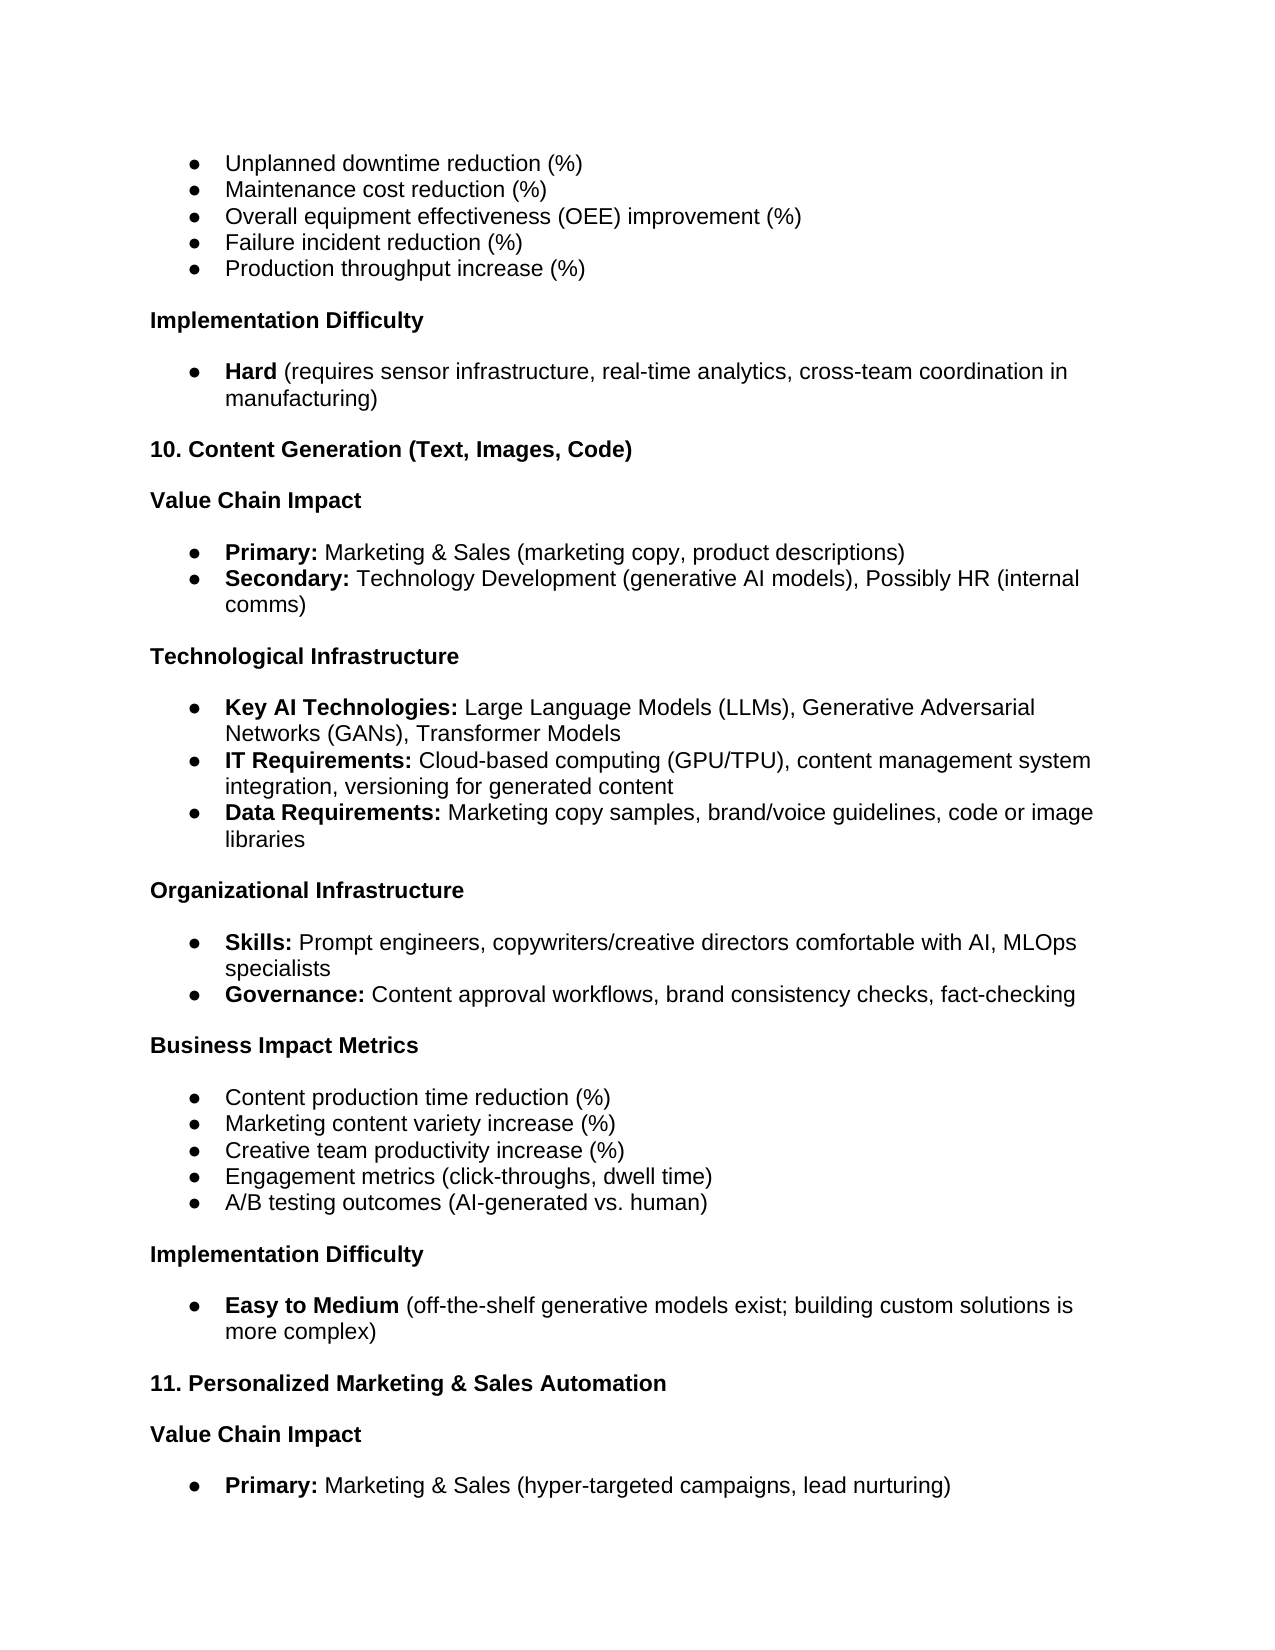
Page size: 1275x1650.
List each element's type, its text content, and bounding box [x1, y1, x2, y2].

list Hard (requires sensor infrastructure, real-time analytics, cross-team coordination in manufacturing) [187, 358, 1125, 411]
list Primary: Marketing & Sales (hyper-targeted campaigns, lead nurturing) [187, 1472, 1125, 1499]
text 11. Personalized Marketing & Sales Automation [150, 1370, 1125, 1396]
list Maintenance cost reduction (%) [187, 176, 1125, 203]
list Primary: Marketing & Sales (marketing copy, product descriptions) [187, 538, 1125, 565]
text Implementation Difficulty [150, 1241, 1125, 1267]
list Engagement metrics (click-throughs, dwell time) [187, 1163, 1125, 1189]
list Marketing content variety increase (%) [187, 1110, 1125, 1137]
list Failure incident reduction (%) [187, 229, 1125, 255]
list Governance: Content approval workflows, brand consistency checks, fact-checking [187, 981, 1125, 1007]
list Easy to Medium (off-the-shelf generative models exist; building custom solutions is more complex) [187, 1292, 1125, 1345]
text 10. Content Generation (Text, Images, Code) [150, 436, 1125, 462]
list Creative team productivity increase (%) [187, 1137, 1125, 1163]
list Overall equipment effectiveness (OEE) improvement (%) [187, 203, 1125, 229]
text Value Chain Impact [150, 1421, 1125, 1447]
list Content production time reduction (%) [187, 1084, 1125, 1110]
text Business Impact Metrics [150, 1032, 1125, 1059]
list IT Requirements: Cloud-based computing (GPU/TPU), content management system integration, versioning for generated content [187, 747, 1125, 799]
list A/B testing outcomes (AI-generated vs. human) [187, 1189, 1125, 1216]
list Secondary: Technology Development (generative AI models), Possibly HR (internal comms) [187, 565, 1125, 618]
list Data Requirements: Marketing copy samples, brand/voice guidelines, code or image libraries [187, 799, 1125, 852]
list Unplanned downtime reduction (%) [187, 150, 1125, 176]
list Key AI Technologies: Large Language Models (LLMs), Generative Adversarial Networks (GANs), Transformer Models [187, 694, 1125, 747]
text Implementation Difficulty [150, 307, 1125, 333]
text Value Chain Impact [150, 487, 1125, 513]
text Technological Infrastructure [150, 643, 1125, 669]
list Production throughput increase (%) [187, 255, 1125, 282]
text Organizational Infrastructure [150, 877, 1125, 903]
list Skills: Prompt engineers, copywriters/creative directors comfortable with AI, MLOps specialists [187, 928, 1125, 981]
